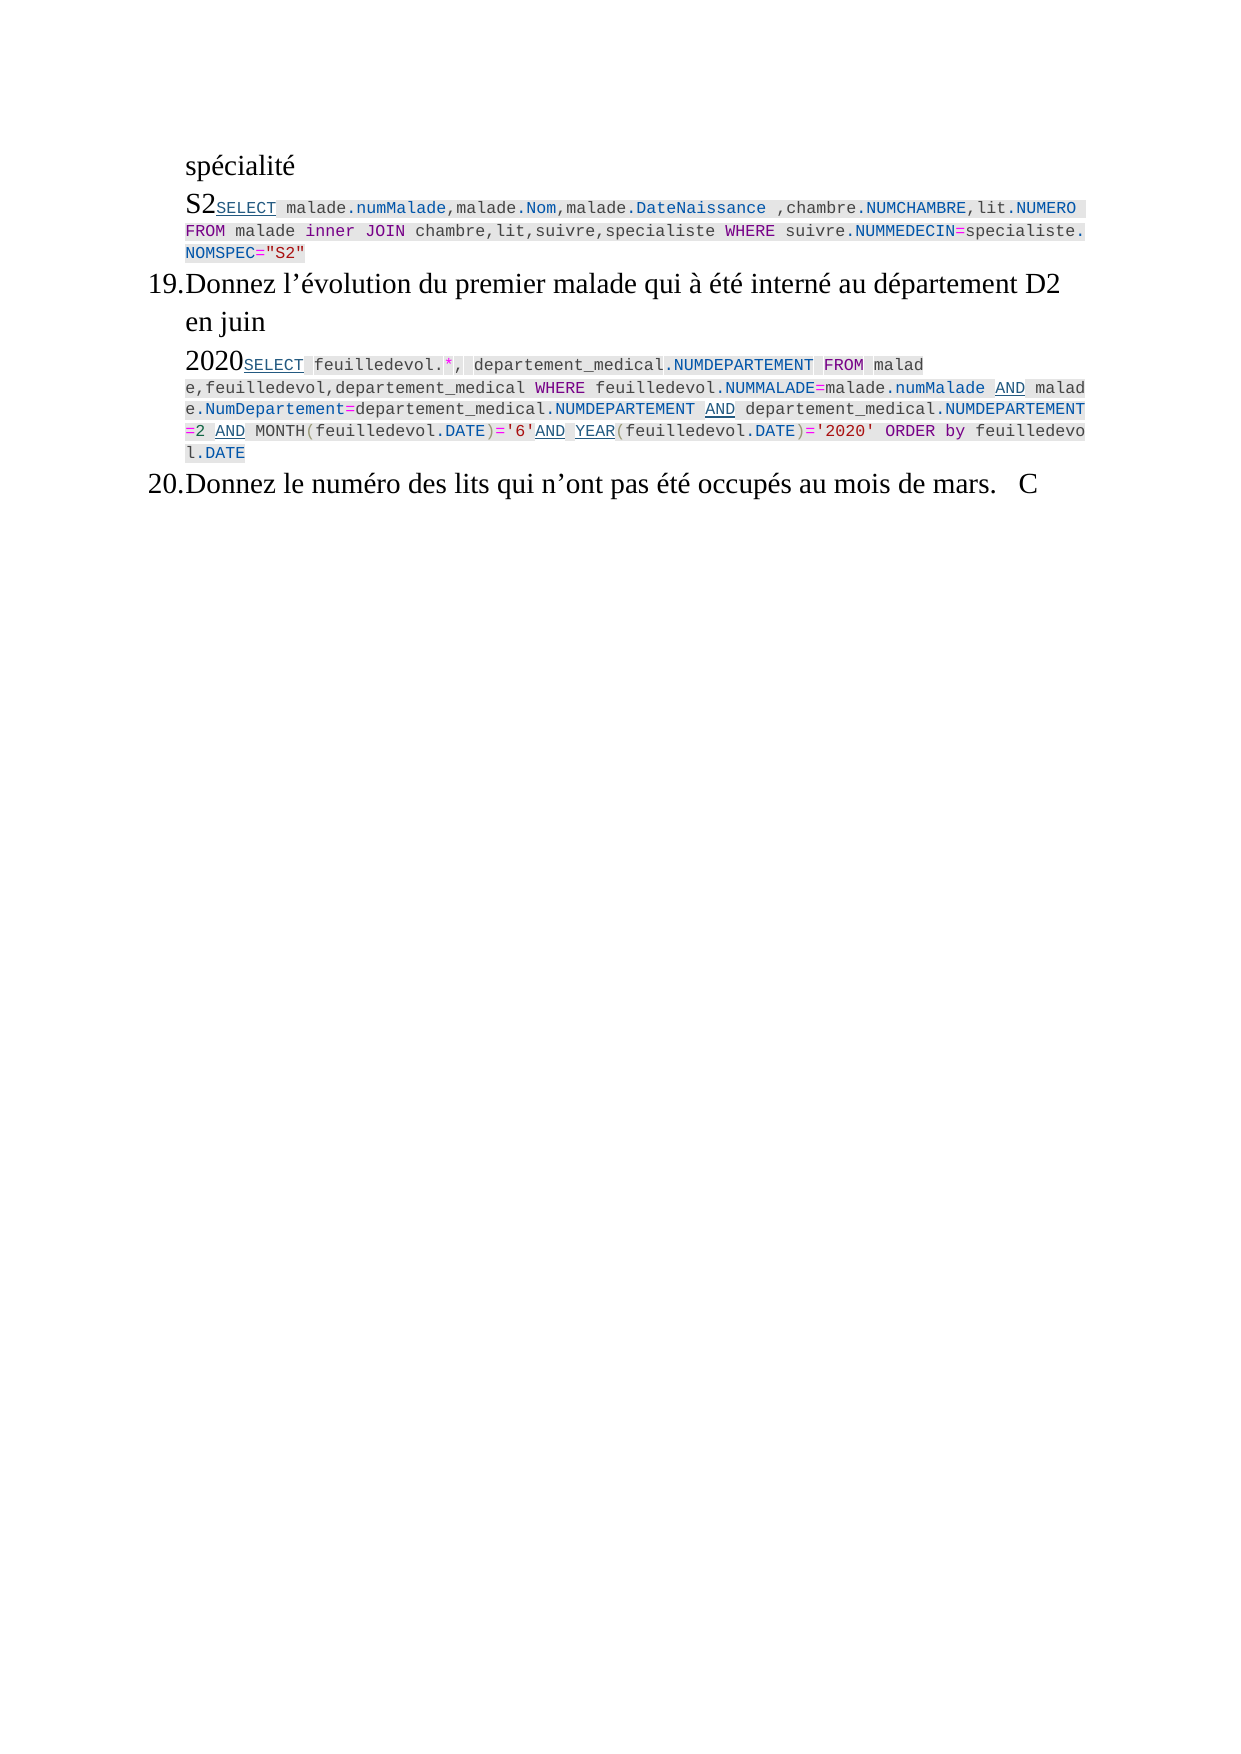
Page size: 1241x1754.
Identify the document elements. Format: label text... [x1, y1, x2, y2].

list Donnez l’évolution du premier malade qui à été interné au département D2 en juin 2020SELECT feuilledevol.*, departement_medical.NUMDEPARTEMENT FROM malade,feuilledevol,departement_medical WHERE feuilledevol.NUMMALADE=malade.numMalade AND malade.NumDepartement=departement_medical.NUMDEPARTEMENT AND departement_medical.NUMDEPARTEMENT=2 AND MONTH(feuilledevol.DATE)='6'AND YEAR(feuilledevol.DATE)='2020' ORDER by feuilledevol.DATE [148, 266, 1093, 463]
list Donnez le numéro des lits qui n’ont pas été occupés au mois de mars. C [148, 466, 1093, 499]
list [148, 148, 1093, 263]
